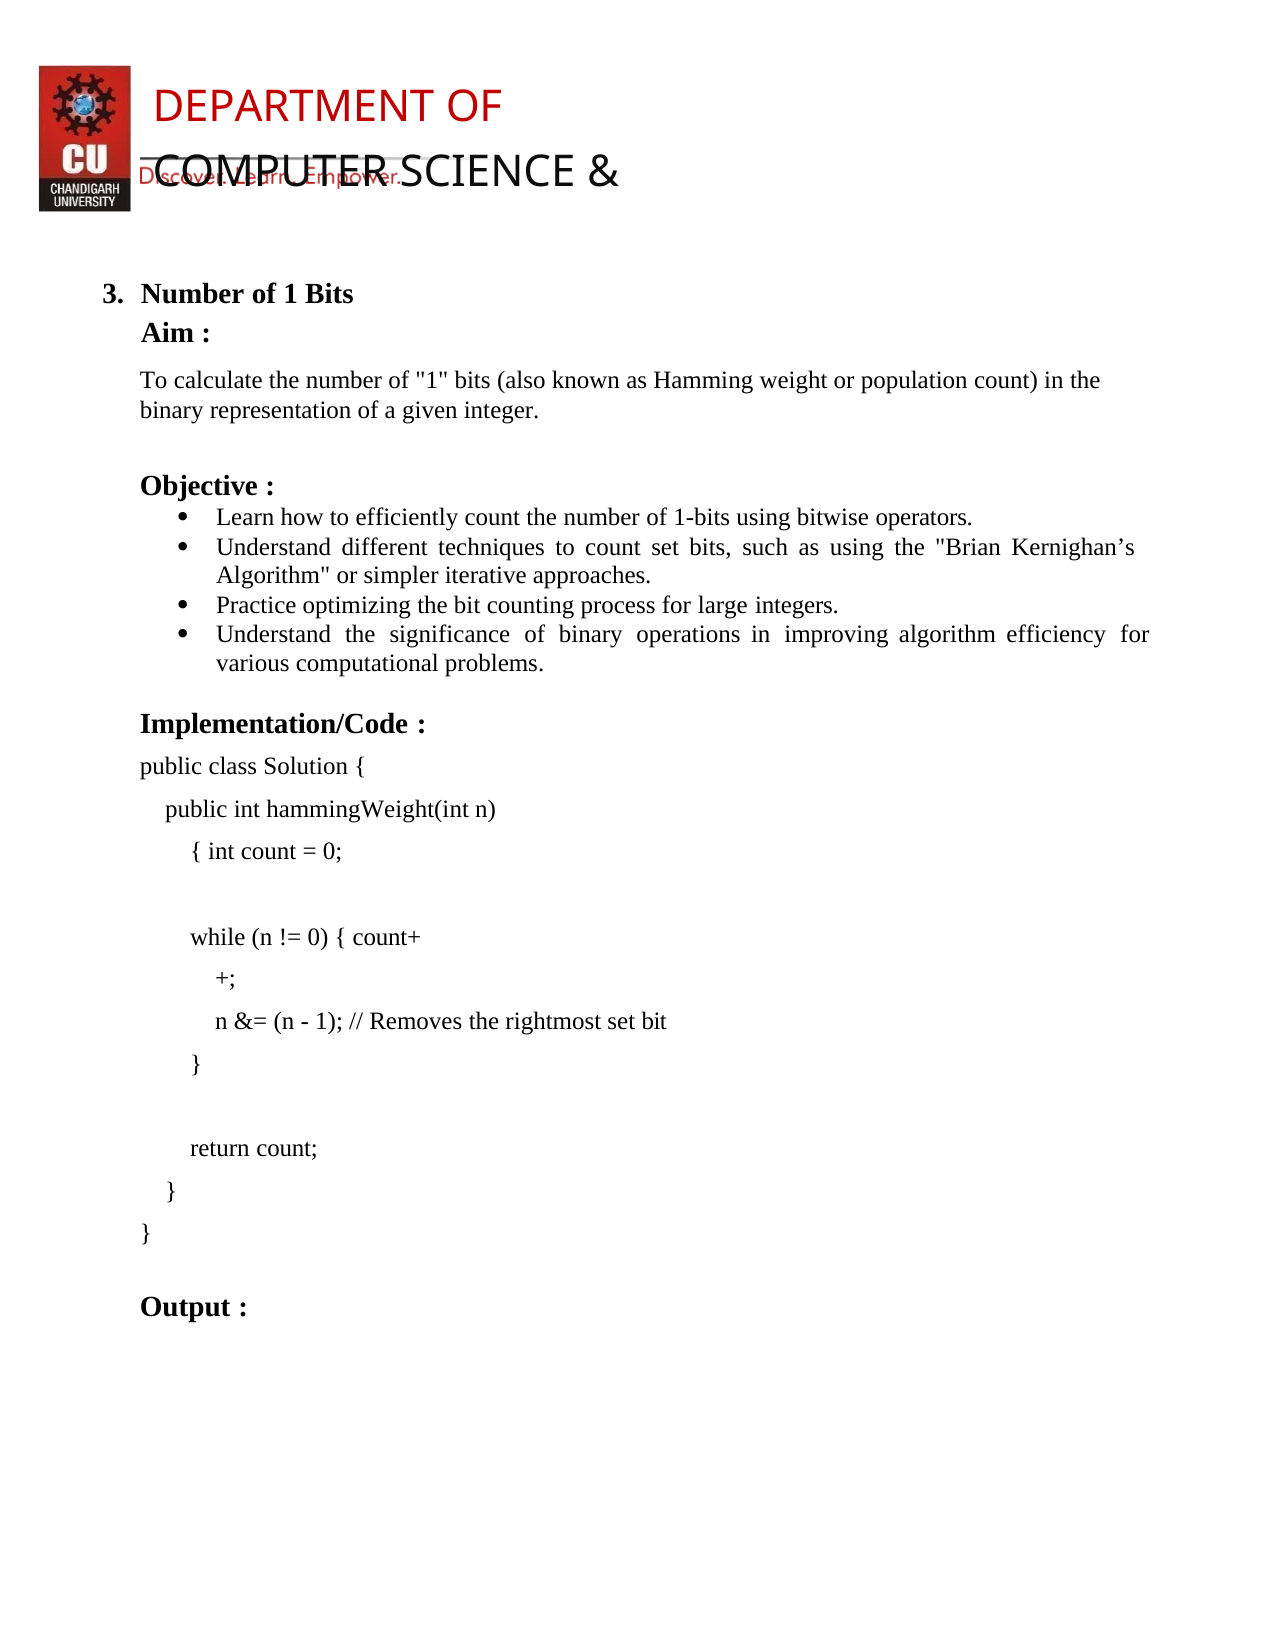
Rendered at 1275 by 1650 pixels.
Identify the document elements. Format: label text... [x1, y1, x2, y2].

text To calculate the number of "1" bits (also known as Hamming weight or population count) in the binary representation of a given integer. [139, 365, 1156, 424]
picture [368, 158, 380, 170]
picture [288, 157, 304, 183]
picture [38, 65, 131, 212]
text return count; [190, 1133, 1200, 1162]
text while (n != 0) { count++; [190, 922, 429, 992]
text n &= (n - 1); // Removes the rightmost set bit [215, 1006, 1200, 1035]
picture [261, 158, 273, 170]
picture [225, 157, 243, 180]
picture [187, 158, 207, 183]
text } [165, 1176, 1200, 1204]
subtitle Output : [139, 1289, 1200, 1322]
text } [139, 1218, 1200, 1247]
text public class Solution { [139, 751, 1200, 780]
list Understand the significance of binary operations in improving algorithm efficiency for various computational problems. [178, 620, 1162, 677]
list Understand different techniques to count set bits, such as using the "Brian Kernighan’s Algorithm" or simpler iterative approaches. [178, 532, 1161, 589]
subtitle Objective : [139, 469, 1200, 502]
list Number of 1 Bits Aim : [102, 277, 354, 349]
text } [190, 1049, 1200, 1077]
subtitle Implementation/Code : [139, 707, 1200, 740]
text public int hammingWeight(int n) { int count = 0; [165, 794, 533, 865]
list Practice optimizing the bit counting process for large integers. [178, 589, 1200, 619]
list Learn how to efficiently count the number of 1-bits using bitwise operators. [178, 502, 1200, 532]
picture [140, 157, 494, 189]
